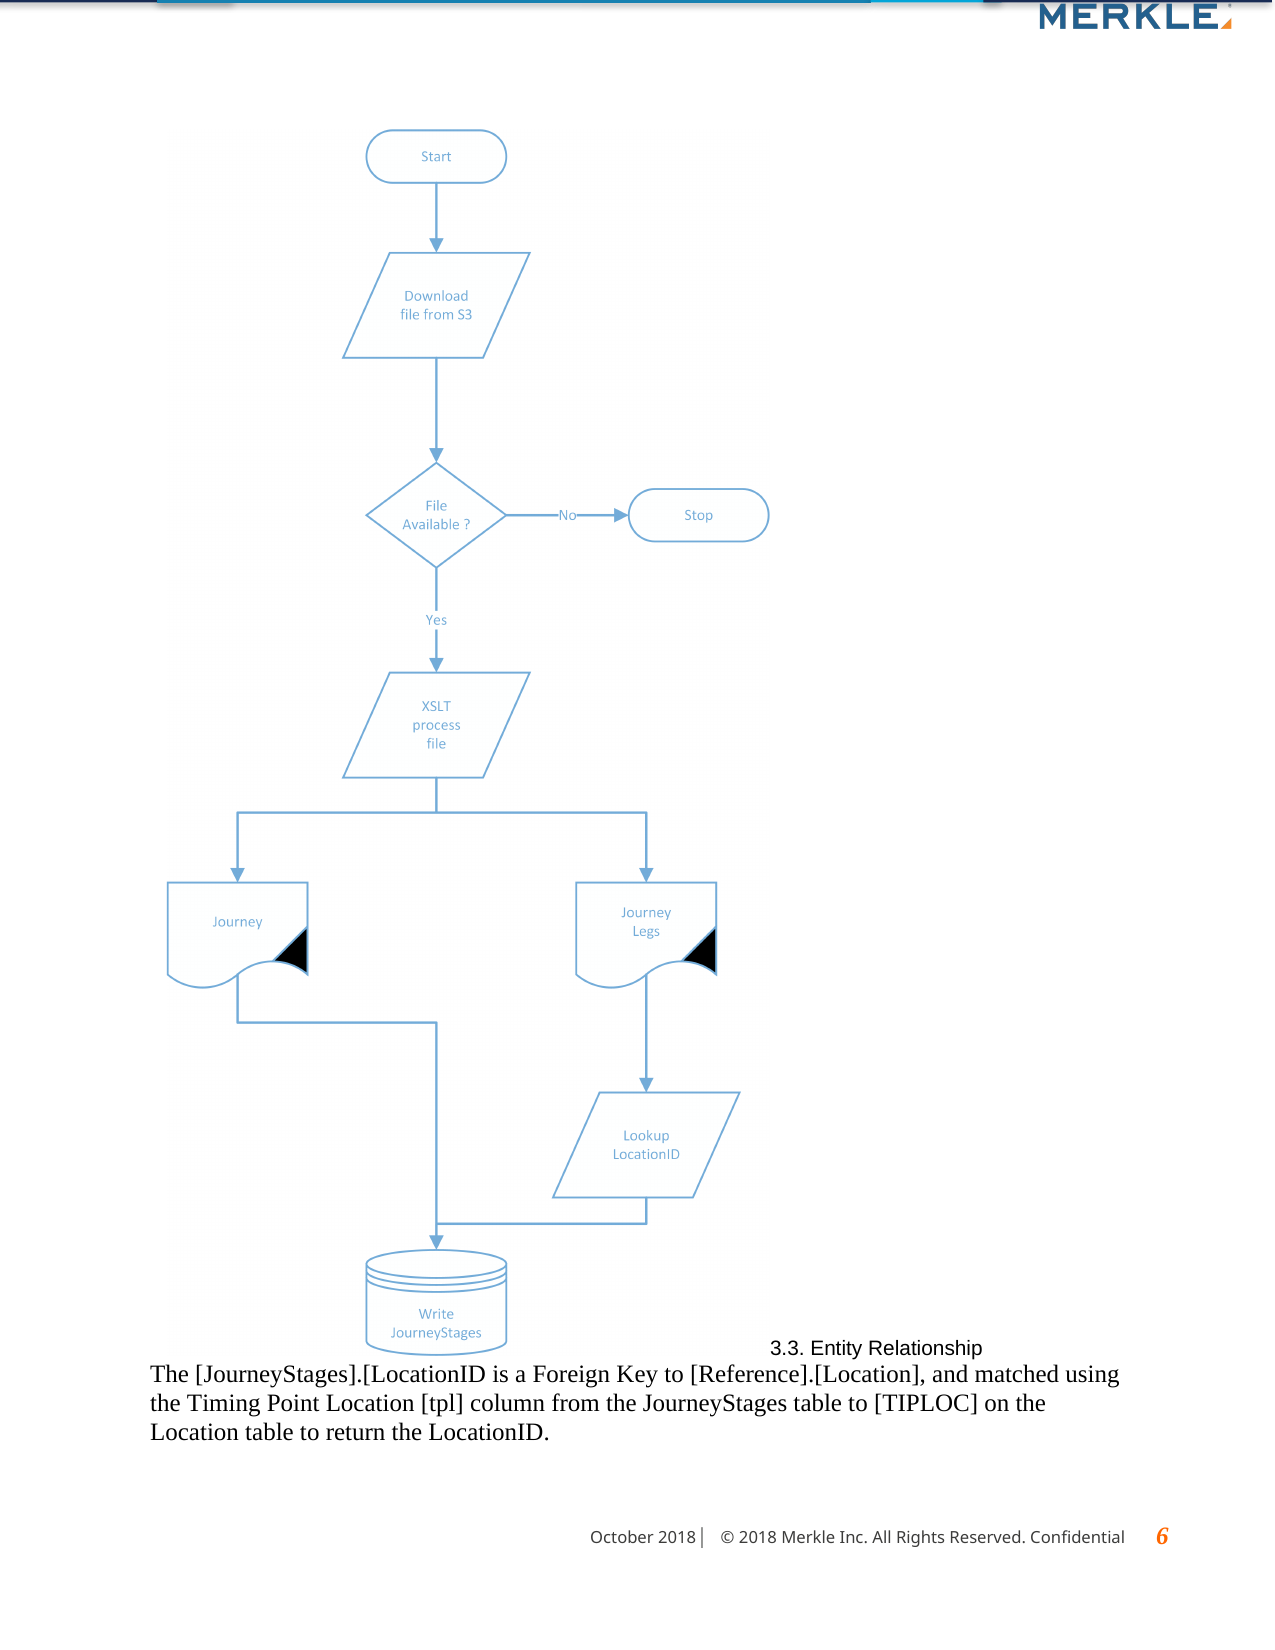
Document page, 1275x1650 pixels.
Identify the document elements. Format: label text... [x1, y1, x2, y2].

text The [JourneyStages].[LocationID is a Foreign Key to [Reference].[Location], and matched using the Timing Point Location [tpl] column from the JourneyStages table to [TIPLOC] on the Location table to return the LocationID. [150, 1359, 1125, 1446]
picture [1039, 0, 1232, 30]
picture [166, 129, 770, 1356]
